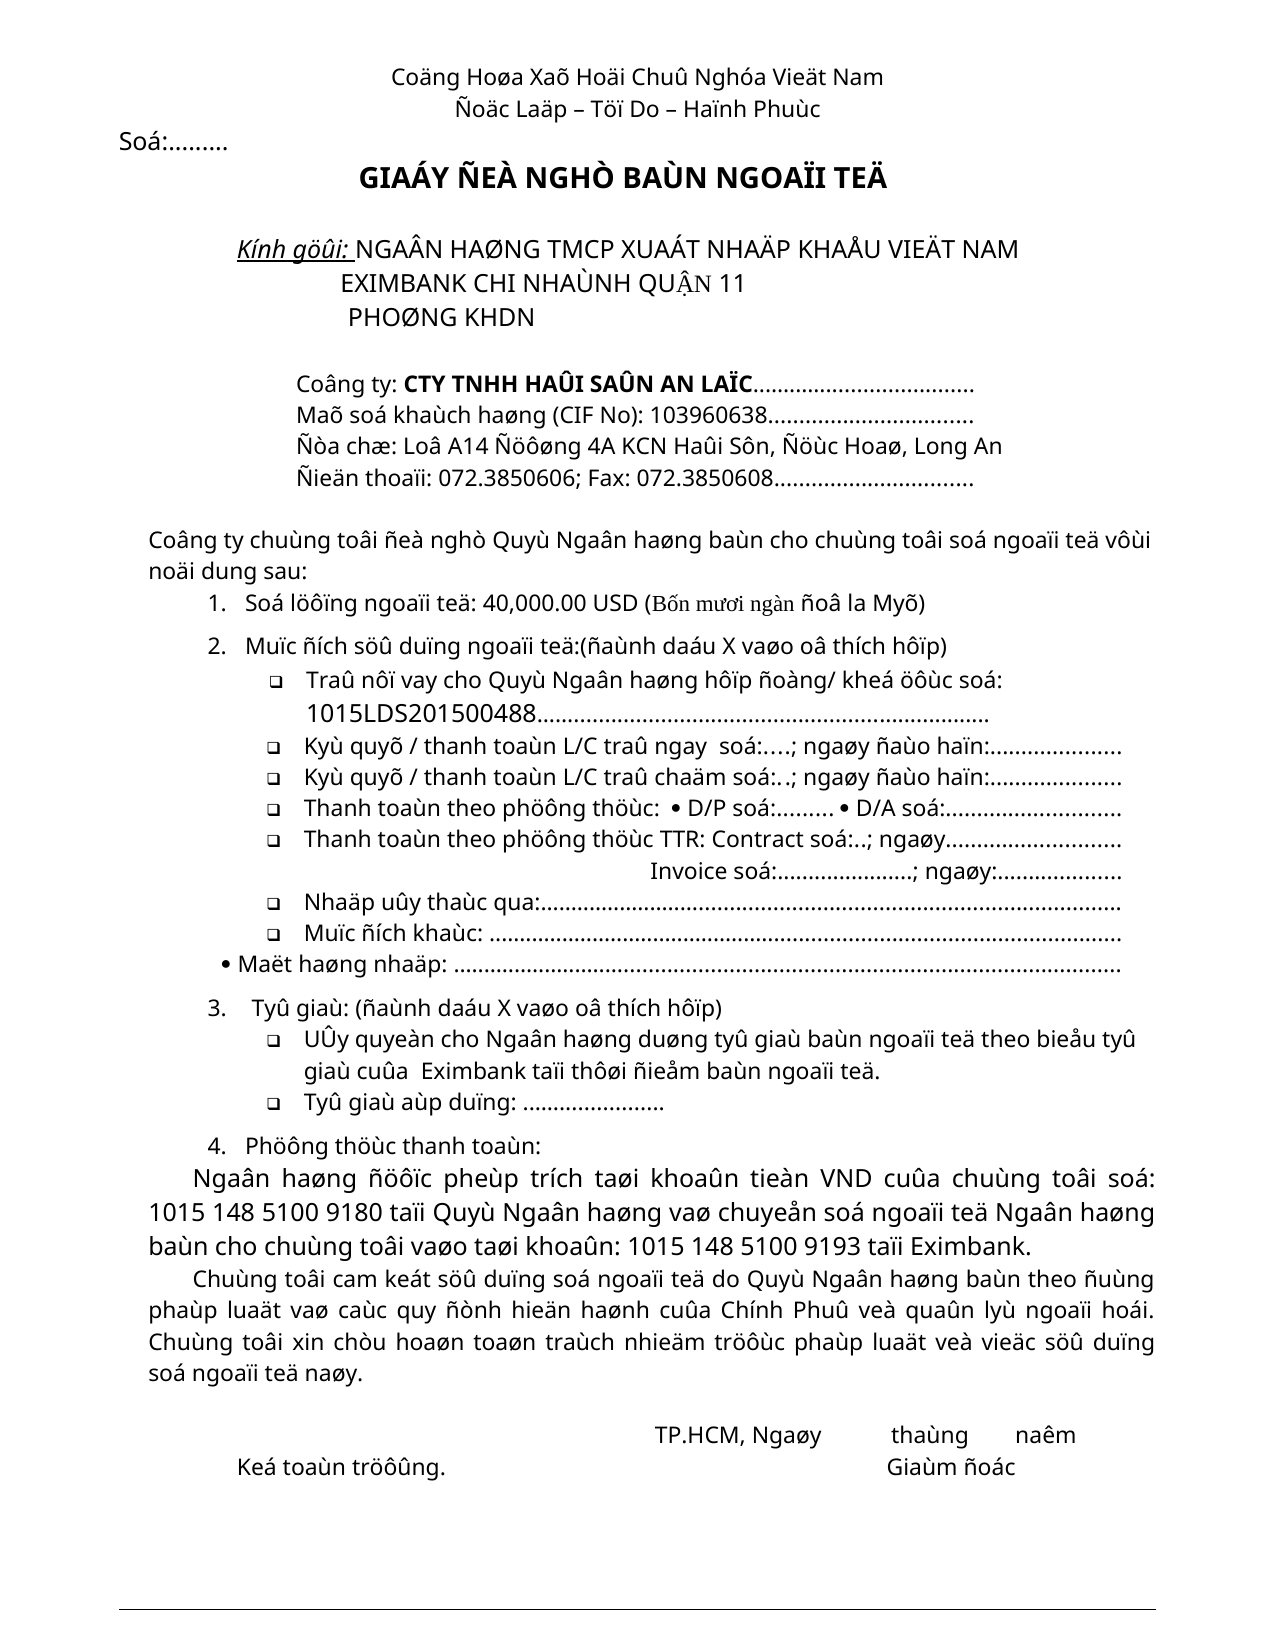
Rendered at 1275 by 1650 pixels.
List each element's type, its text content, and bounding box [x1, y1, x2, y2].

text Chuùng toâi cam keát söû duïng soá ngoaïi teä do Quyù Ngaân haøng baùn theo ñuùng phaùp luaät vaø caùc quy ñònh hieän haønh cuûa Chính Phuû veà quaûn lyù ngoaïi hoái. Chuùng toâi xin chòu hoaøn toaøn traùch nhieäm tröôùc phaùp luaät veà vieäc söû duïng soá ngoaïi teä naøy. [148, 1263, 1156, 1388]
list Thanh toaùn theo phöông thöùc: D/P soá: D/A soá: [266, 792, 1156, 823]
list Muïc ñích khaùc: [266, 917, 1156, 948]
text Ngaân haøng ñöôïc pheùp trích taøi khoaûn tieàn VND cuûa chuùng toâi soá: 1015 148 5100 9180 taïi Quyù Ngaân haøng vaø chuyeån soá ngoaïi teä Ngaân haøng baùn cho chuùng toâi vaøo taøi khoaûn: 1015 148 5100 9193 taïi Eximbank. [148, 1161, 1156, 1263]
text Kính göûi: NGAÂN HAØNG TMCP XUAÁT NHAÄP KHAÅU VIEÄT [237, 232, 1156, 266]
list Kyù quyõ / thanh toaùn L/C traû chaäm soá: ; ngaøy ñaùo haïn: [266, 761, 1156, 792]
text PHOØNG KHDN [237, 300, 1156, 334]
list Thanh toaùn theo phöông thöùc TTR: Contract soá: ; ngaøy [266, 823, 1156, 855]
list Muïc ñích söû duïng ngoaïi teä:(ñaùnh daáu X vaøo oâ thích hôïp) [207, 630, 1156, 662]
text Coäng Hoøa Xaõ Hoäi Chuû Nghóa Vieät [118, 61, 1156, 92]
text EXIMBANK CHI NHAÙNH QUẬN 11 [118, 266, 1156, 300]
subtitle GIAÁY ÑEÀ NGHÒ BAÙN NGOAÏI TEÄ [89, 158, 1156, 197]
list Kyù quyõ / thanh toaùn L/C traû ngay soá: ; ngaøy ñaùo haïn: [266, 730, 1156, 761]
text Ñoäc Laäp – Töï Do – Haïnh Phuùc [118, 92, 1156, 124]
text Ñòa chæ: Loâ A14 Ñöôøng 4A KCN Haûi Sôn, Ñöùc Hoaø, Long An [296, 430, 1156, 462]
text Maõ soá khaùch haøng (CIF No): 103960638 [296, 399, 1156, 430]
text Invoice soá:...................... ; ngaøy:....... [650, 855, 1156, 886]
list Tyû giaù aùp duïng: [266, 1086, 1156, 1117]
text TP.HCM, Ngaøy thaùng naêm [148, 1419, 1156, 1451]
text Keá toaùn tröôûng. Giaùm ñoác [237, 1451, 1156, 1482]
text Soá:......... [118, 124, 1156, 158]
list UÛy quyeàn cho Ngaân haøng duøng tyû giaù baùn ngoaïi teä theo bieåu tyû giaù cuûa Eximbank taïi thôøi ñieåm baùn ngoaïi teä. [266, 1023, 1156, 1086]
list Maët haøng nhaäp: [222, 948, 1156, 980]
list Traû nôï vay cho Quyù Ngaân haøng hôïp ñoàng/ kheá öôùc soá: 1015LDS201500488 .................. [268, 662, 1156, 730]
list Tyû giaù: (ñaùnh daáu X vaøo oâ thích hôïp) [207, 992, 1156, 1023]
list Soá löôïng ngoaïi teä: 40,000.00 USD (Bốn mươi ngàn ñoâ la Myõ) [207, 587, 1156, 618]
text Ñieän thoaïi: 072.3850606 ; Fax: 072.3850608 [296, 462, 1156, 493]
list Nhaäp uûy thaùc qua: [266, 886, 1156, 917]
list Phöông thöùc thanh toaùn: [207, 1130, 1156, 1161]
text Coâng ty: CTY TNHH HAÛI SAÛN AN LAÏC [296, 368, 1156, 399]
text Coâng ty chuùng toâi ñeà nghò Quyù Ngaân haøng baùn cho chuùng toâi soá ngoaïi teä vôùi noäi dung sau: [148, 524, 1156, 587]
